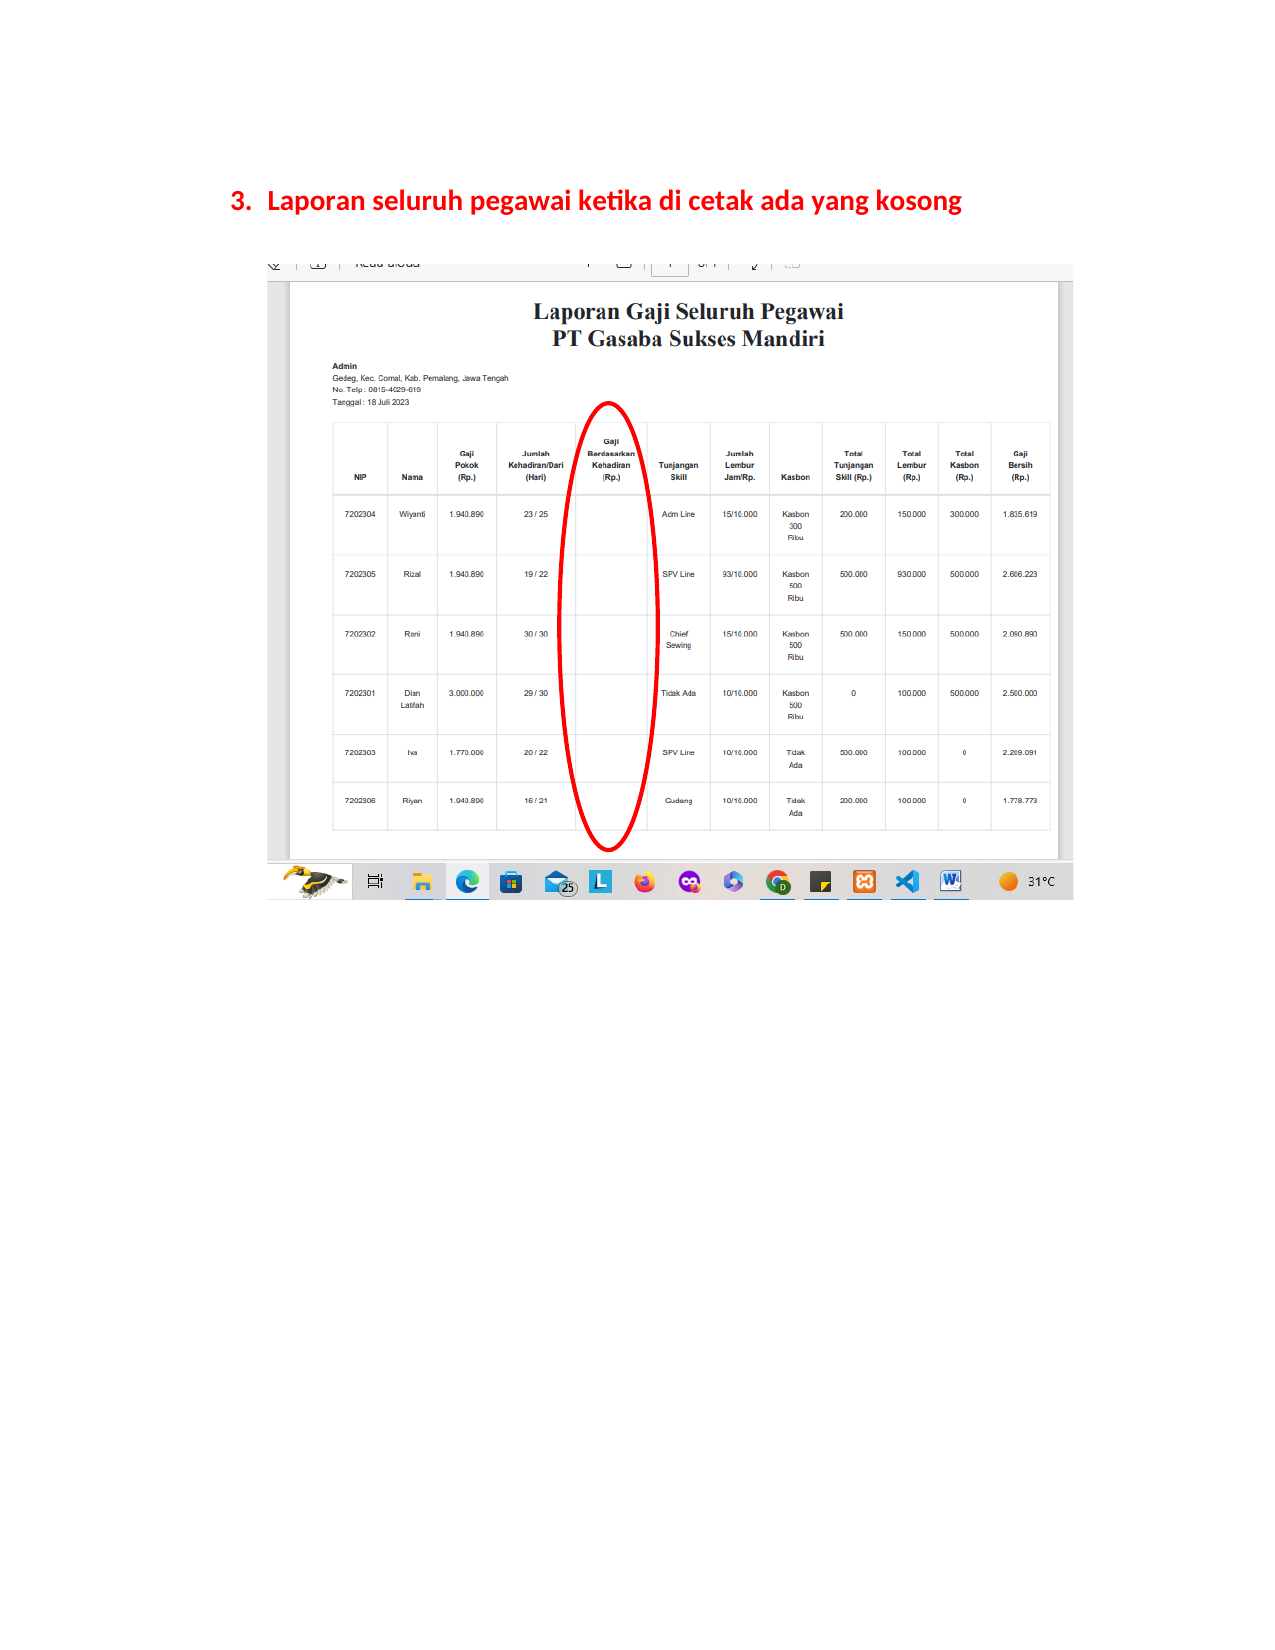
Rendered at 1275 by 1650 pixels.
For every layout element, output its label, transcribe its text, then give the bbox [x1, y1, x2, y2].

list Laporan seluruh pegawai ketika di cetak ada yang kosong [230, 182, 1125, 218]
picture [267, 264, 1074, 900]
